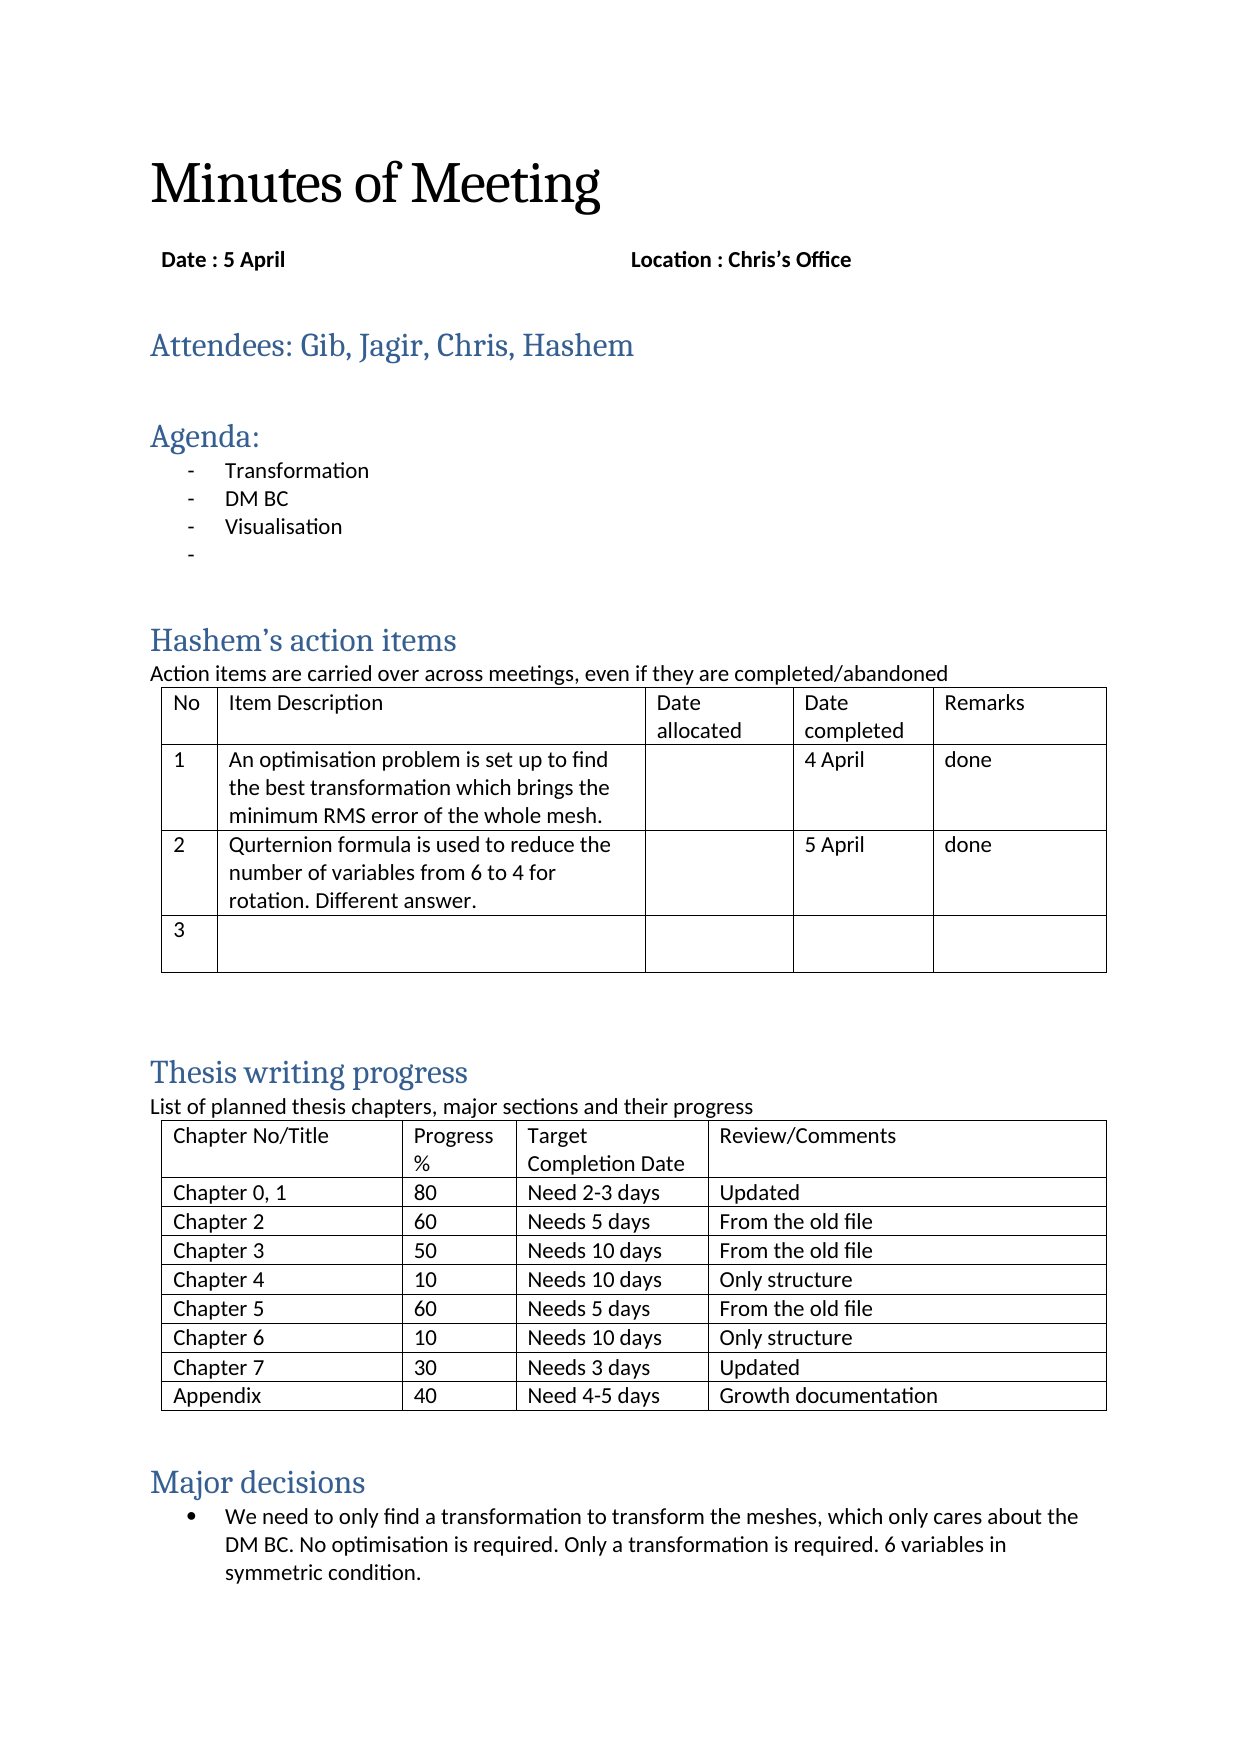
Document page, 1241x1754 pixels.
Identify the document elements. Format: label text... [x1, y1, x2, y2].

table_header Remarks [934, 688, 1106, 744]
table_cell Needs 10 days [517, 1324, 708, 1352]
table_header Progress % [403, 1121, 516, 1177]
subtitle Agenda: [150, 417, 1090, 456]
table_cell Chapter 4 [162, 1265, 402, 1293]
table_cell Appendix [162, 1382, 402, 1410]
table_header Target Completion Date [517, 1121, 708, 1177]
table_cell 10 [403, 1324, 516, 1352]
table_cell Growth documentation [709, 1382, 1106, 1410]
table_cell done [934, 831, 1106, 914]
table_cell Need 2-3 days [517, 1178, 708, 1206]
subtitle Attendees: Gib, Jagir, Chris, Hashem [150, 326, 1090, 364]
list Transformation [187, 456, 1090, 484]
table_cell Only structure [709, 1324, 1106, 1352]
table_header Date completed [794, 688, 933, 744]
table_cell From the old file [709, 1295, 1106, 1322]
table_cell Chapter 0, 1 [162, 1178, 402, 1206]
table_cell From the old file [709, 1236, 1106, 1264]
table_cell done [934, 745, 1106, 829]
table_cell Needs 5 days [517, 1207, 708, 1235]
table_cell 80 [403, 1178, 516, 1206]
table_cell Chapter 5 [162, 1295, 402, 1322]
table_header Review/Comments [709, 1121, 1106, 1177]
table_header Location : Chris’s Office [620, 245, 1090, 273]
table_header No [162, 688, 217, 744]
table_cell From the old file [709, 1207, 1106, 1235]
table_cell Needs 10 days [517, 1236, 708, 1264]
table_header Chapter No/Title [162, 1121, 402, 1177]
table_cell 50 [403, 1236, 516, 1264]
table_cell 10 [403, 1265, 516, 1293]
table_cell [794, 916, 933, 972]
list DM BC [187, 484, 1090, 512]
table_cell 60 [403, 1207, 516, 1235]
table_cell Qurternion formula is used to reduce the number of variables from 6 to 4 for rotation. Different answer. [218, 831, 645, 914]
table_cell [646, 831, 793, 914]
table_cell Chapter 2 [162, 1207, 402, 1235]
subtitle Major decisions [150, 1464, 1090, 1502]
table_cell Chapter 7 [162, 1353, 402, 1381]
subtitle Thesis writing progress [150, 1054, 1090, 1092]
table_cell Need 4-5 days [517, 1382, 708, 1410]
table_cell 3 [162, 916, 217, 972]
table_cell An optimisation problem is set up to find the best transformation which brings the minimum RMS error of the whole mesh. [218, 745, 645, 829]
table_cell Updated [709, 1178, 1106, 1206]
table_cell 60 [403, 1295, 516, 1322]
table_header Item Description [218, 688, 645, 744]
table_cell Needs 10 days [517, 1265, 708, 1293]
table_cell [646, 745, 793, 829]
table_cell Only structure [709, 1265, 1106, 1293]
text Action items are carried over across meetings, even if they are completed/abandoned [150, 659, 1090, 687]
table_cell Needs 5 days [517, 1295, 708, 1322]
subtitle Hashem’s action items [150, 621, 1090, 659]
table_header Date allocated [646, 688, 793, 744]
table_cell Chapter 6 [162, 1324, 402, 1352]
list We need to only find a transformation to transform the meshes, which only cares about the DM BC. No optimisation is required. Only a transformation is required. 6 variables in symmetric condition. [187, 1502, 1090, 1586]
table_cell 30 [403, 1353, 516, 1381]
table_cell 5 April [794, 831, 933, 914]
table_cell [934, 916, 1106, 972]
table_cell 40 [403, 1382, 516, 1410]
list Visualisation [187, 512, 1090, 540]
table_cell 1 [162, 745, 217, 829]
text List of planned thesis chapters, major sections and their progress [150, 1092, 1090, 1120]
table_cell Needs 3 days [517, 1353, 708, 1381]
table_cell [646, 916, 793, 972]
title Minutes of Meeting [150, 150, 1090, 217]
table_cell Updated [709, 1353, 1106, 1381]
table_cell [218, 916, 645, 972]
table_cell 4 April [794, 745, 933, 829]
table_cell 2 [162, 831, 217, 914]
table_header Date : 5 April [150, 245, 619, 273]
table_cell Chapter 3 [162, 1236, 402, 1264]
